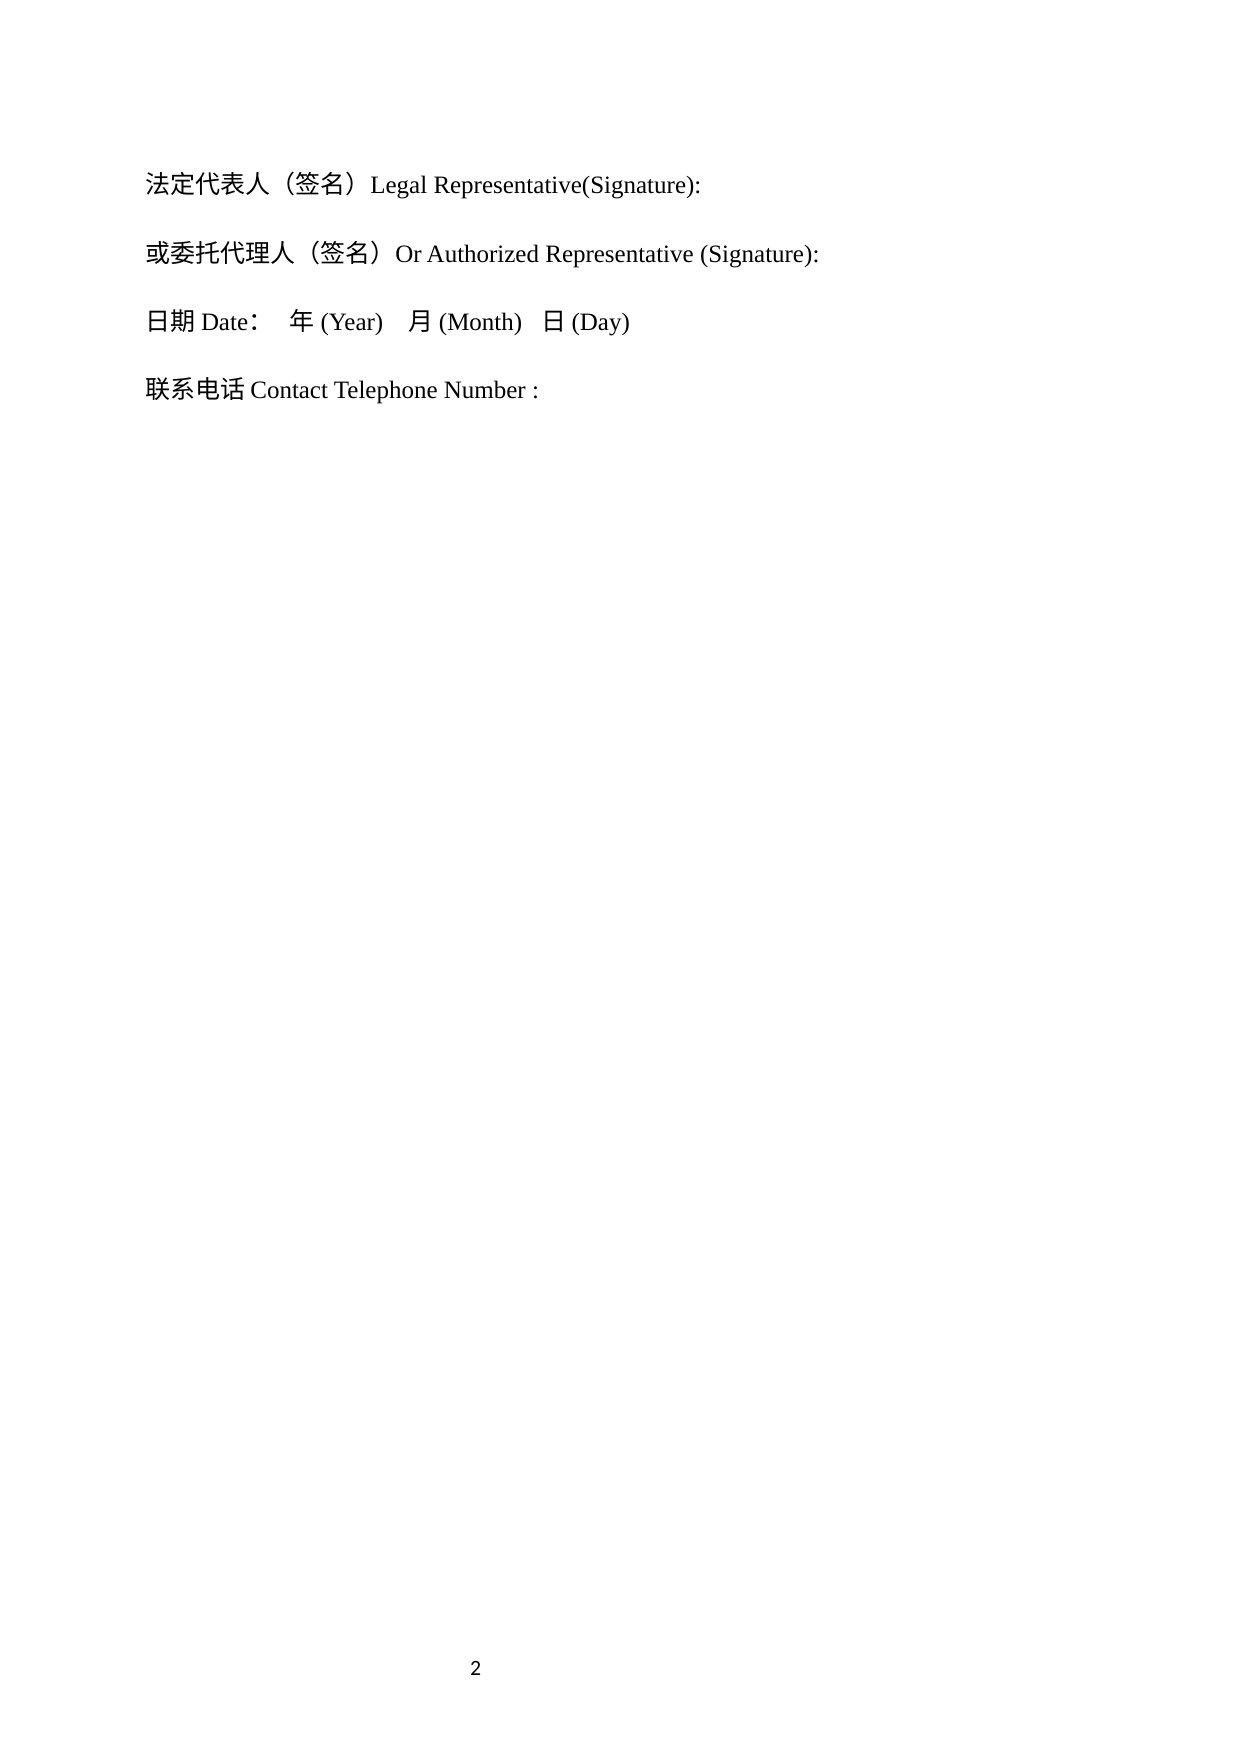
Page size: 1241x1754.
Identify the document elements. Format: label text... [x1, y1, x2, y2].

text 法定代表人（签名）: [145, 164, 1139, 201]
text 联系电话 : [145, 370, 1139, 406]
text 或委托代理人（签名）: [145, 233, 1139, 269]
